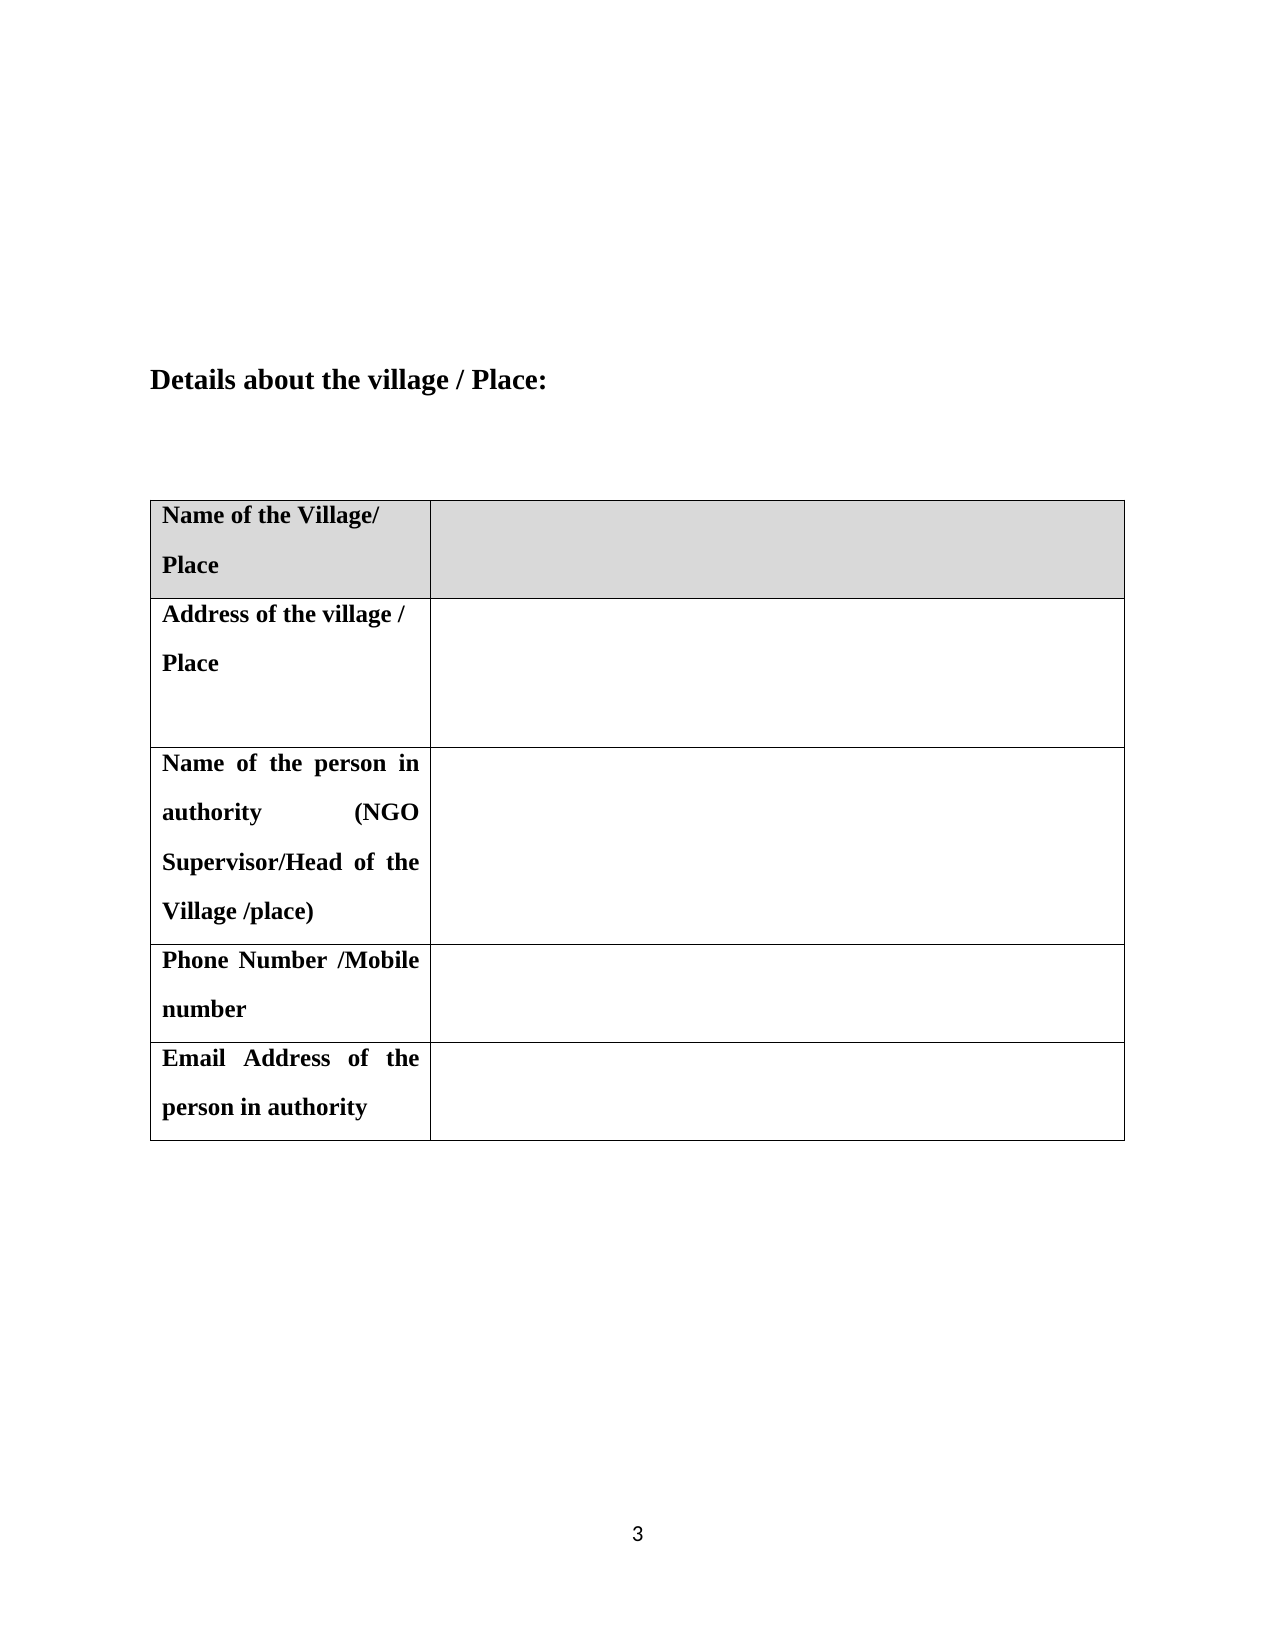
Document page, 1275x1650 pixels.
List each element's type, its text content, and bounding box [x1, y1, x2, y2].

table_cell Address of the village / Place [151, 599, 430, 747]
table_cell Email Address of the person in authority [151, 1043, 430, 1140]
table_header [431, 501, 1124, 598]
table_cell [431, 599, 1124, 747]
table_header Name of the Village/ Place [151, 501, 430, 598]
table_cell Name of the person in authority (NGO Supervisor/Head of the Village /place) [151, 748, 430, 944]
text Details about the village / Place: [150, 362, 1125, 396]
table_cell Phone Number /Mobile number [151, 945, 430, 1042]
table_cell [431, 945, 1124, 1042]
table_cell [431, 1043, 1124, 1140]
table_cell [431, 748, 1124, 944]
